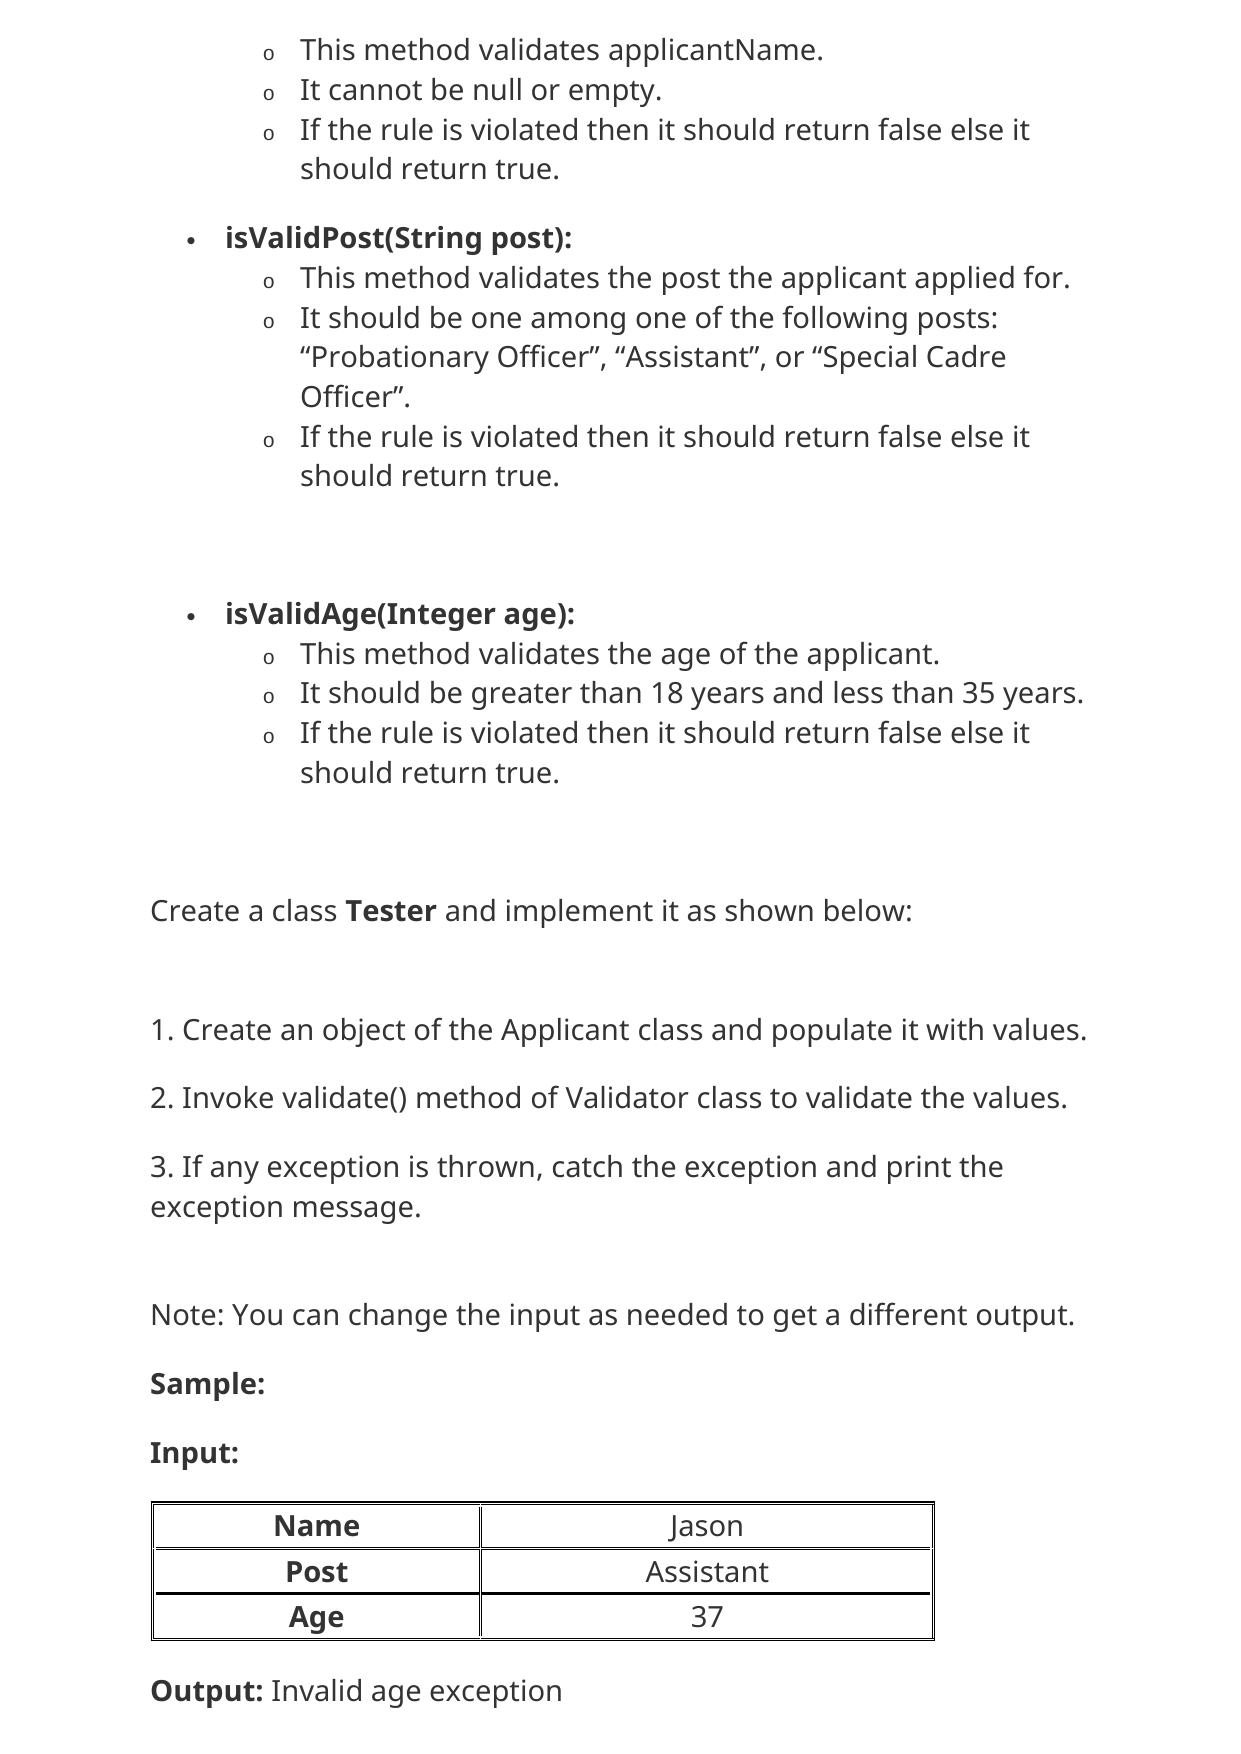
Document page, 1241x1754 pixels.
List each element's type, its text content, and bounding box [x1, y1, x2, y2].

table_cell Post [152, 1547, 481, 1592]
table_cell Age [154, 1592, 481, 1637]
list It cannot be null or empty. [262, 69, 1090, 109]
text 3. If any exception is thrown, catch the exception and print the exception message. [150, 1146, 1090, 1226]
text Input: [150, 1432, 1090, 1472]
list This method validates the post the applicant applied for. [262, 257, 1090, 297]
text Note: You can change the input as needed to get a different output. [150, 1255, 1090, 1334]
list This method validates applicantName. [262, 29, 1090, 69]
text Create a class Tester and implement it as shown below: [150, 890, 1090, 979]
text Sample: [150, 1363, 1090, 1403]
table_cell 37 [481, 1592, 932, 1637]
text Output: Invalid age exception [150, 1670, 1090, 1709]
list If the rule is violated then it should return false else it should return true. [262, 109, 1090, 188]
table_cell Assistant [481, 1547, 933, 1592]
text 1. Create an object of the Applicant class and populate it with values. [150, 1009, 1090, 1048]
table_header Name [154, 1505, 481, 1547]
text 2. Invoke validate() method of Validator class to validate the values. [150, 1078, 1090, 1117]
list If the rule is violated then it should return false else it should return true. [262, 712, 1090, 792]
list isValidAge(Integer age): [187, 593, 1090, 633]
list This method validates the age of the applicant. [262, 633, 1090, 673]
list isValidPost(String post): [187, 217, 1090, 257]
table_header Jason [481, 1505, 932, 1547]
list If the rule is violated then it should return false else it should return true. [262, 416, 1090, 495]
list It should be one among one of the following posts: “Probationary Officer”, “Assistant”, or “Special Cadre Officer”. [262, 297, 1090, 416]
list It should be greater than 18 years and less than 35 years. [262, 673, 1090, 712]
